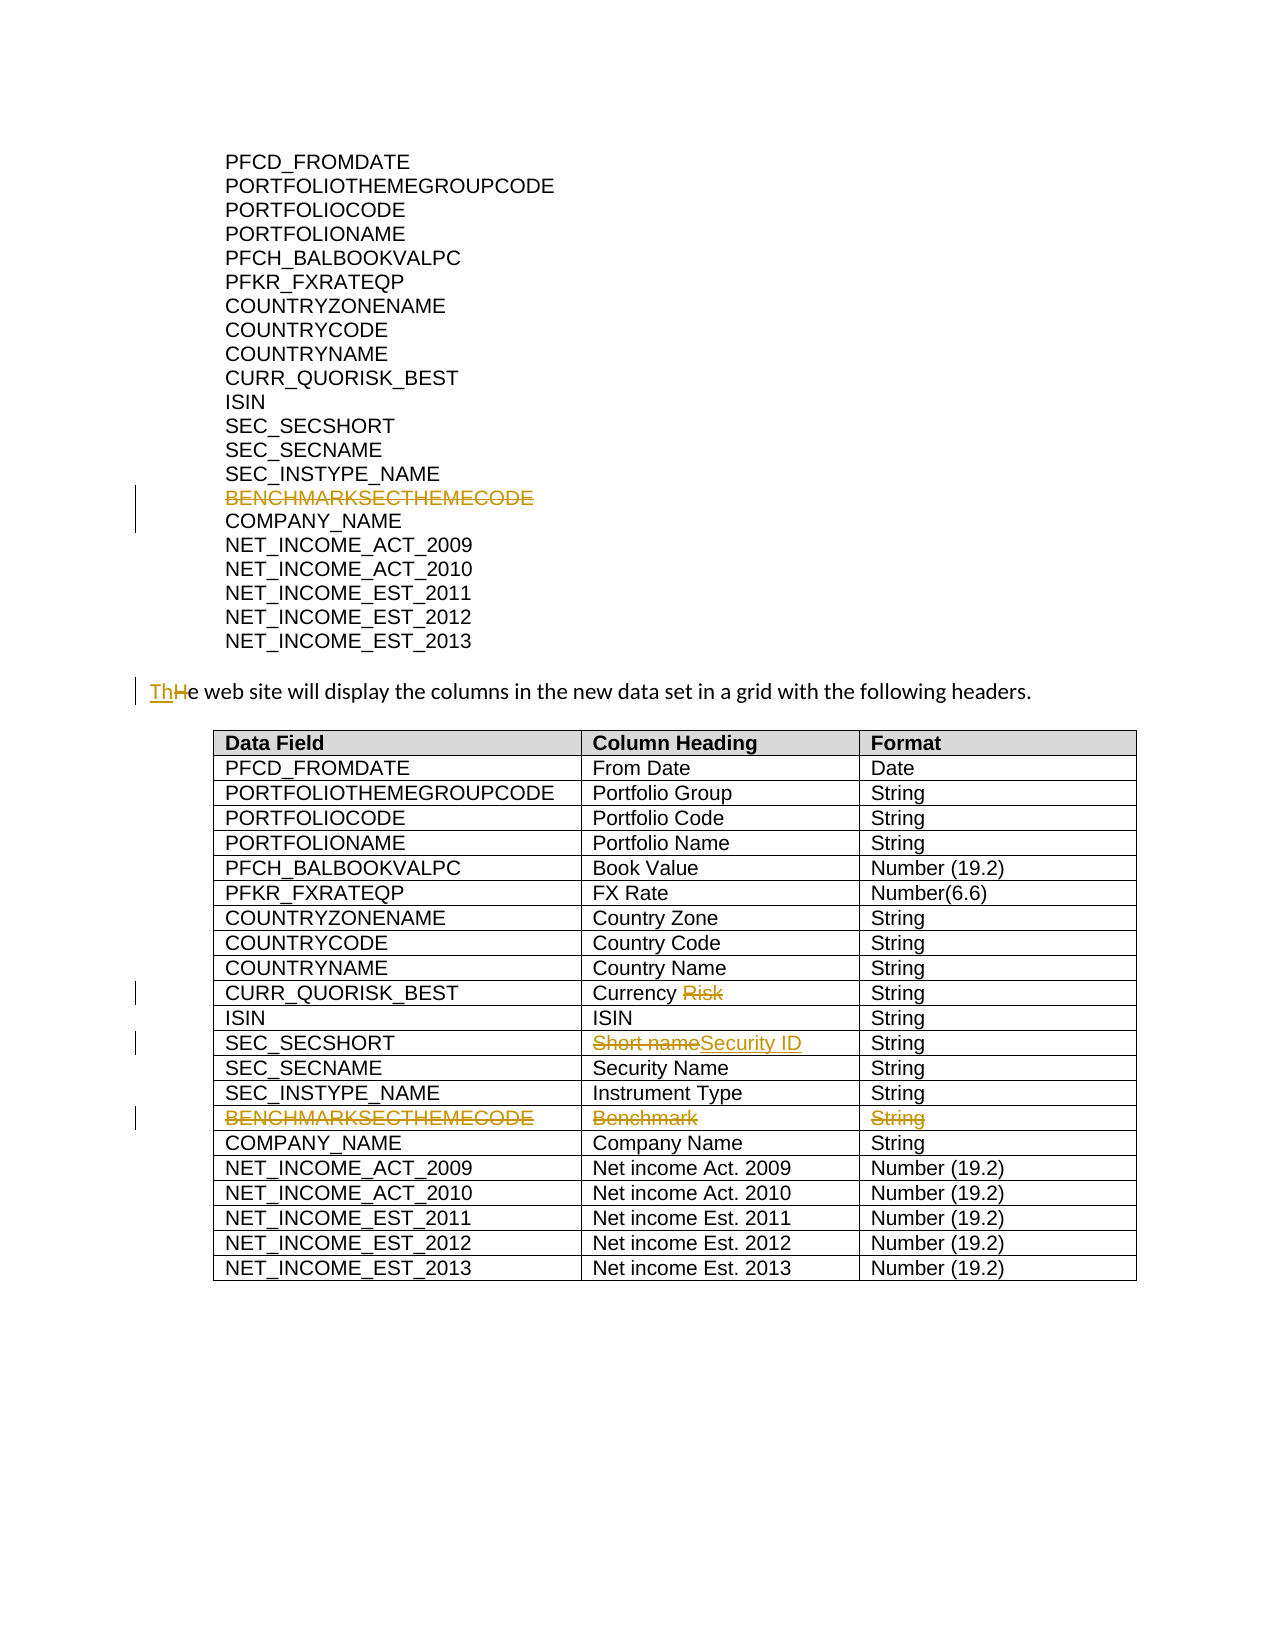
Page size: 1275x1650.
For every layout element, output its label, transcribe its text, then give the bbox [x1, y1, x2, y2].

text NET_INCOME_EST_2012 [225, 605, 1125, 629]
table_cell PORTFOLIOCODE [214, 806, 581, 830]
table_cell String [860, 981, 1136, 1005]
table_cell Instrument Type [582, 1081, 859, 1105]
table_cell [860, 1106, 1136, 1130]
table_cell COMPANY_NAME [214, 1131, 581, 1155]
table_cell CURR_QUORISK_BEST [214, 981, 581, 1005]
table_cell Number (19.2) [860, 1256, 1136, 1280]
table_cell Security Name [582, 1056, 859, 1080]
text NET_INCOME_EST_2011 [225, 581, 1125, 605]
text e web site will display the columns in the new data set in a grid with the following headers. [150, 677, 1125, 705]
text SEC_SECSHORT [225, 413, 1125, 437]
table_cell String [860, 1031, 1136, 1055]
table_cell String [860, 1056, 1136, 1080]
table_cell Net income Act. 2010 [582, 1181, 859, 1205]
table_cell String [860, 956, 1136, 980]
table_cell [582, 1031, 859, 1055]
table_cell Country Name [582, 956, 859, 980]
table_cell Portfolio Name [582, 831, 859, 855]
table_cell ISIN [582, 1006, 859, 1030]
table_cell NET_INCOME_EST_2013 [214, 1256, 581, 1280]
table_cell SEC_SECSHORT [214, 1031, 581, 1055]
table_cell String [860, 781, 1136, 805]
table_cell Number(6.6) [860, 881, 1136, 905]
table_cell Portfolio Group [582, 781, 859, 805]
text SEC_INSTYPE_NAME [225, 461, 1125, 485]
table_cell PFKR_FXRATEQP [214, 881, 581, 905]
table_cell String [860, 806, 1136, 830]
table_cell String [860, 906, 1136, 930]
table_cell From Date [582, 756, 859, 780]
table_cell Book Value [582, 856, 859, 880]
table_cell Number (19.2) [860, 1206, 1136, 1230]
table_header Format [860, 731, 1136, 755]
text COUNTRYZONENAME [225, 294, 1125, 318]
table_cell COUNTRYNAME [214, 956, 581, 980]
table_cell Number (19.2) [860, 856, 1136, 880]
table_cell String [860, 1006, 1136, 1030]
text NET_INCOME_ACT_2010 [225, 557, 1125, 581]
table_cell COUNTRYCODE [214, 931, 581, 955]
table_cell Net income Est. 2012 [582, 1231, 859, 1255]
text PORTFOLIOTHEMEGROUPCODE [225, 174, 1125, 198]
table_cell NET_INCOME_ACT_2009 [214, 1156, 581, 1180]
table_cell Country Zone [582, 906, 859, 930]
table_cell FX Rate [582, 881, 859, 905]
text PFCD_FROMDATE [225, 150, 1125, 174]
table_cell Number (19.2) [860, 1231, 1136, 1255]
table_cell PFCH_BALBOOKVALPC [214, 856, 581, 880]
table_cell [582, 1106, 859, 1130]
text NET_INCOME_ACT_2009 [225, 533, 1125, 557]
table_cell ISIN [214, 1006, 581, 1030]
table_cell Currency [582, 981, 859, 1005]
table_cell Number (19.2) [860, 1156, 1136, 1180]
table_cell COUNTRYZONENAME [214, 906, 581, 930]
text COMPANY_NAME [225, 509, 1125, 533]
table_cell Company Name [582, 1131, 859, 1155]
table_cell PFCD_FROMDATE [214, 756, 581, 780]
table_header Data Field [214, 731, 581, 755]
text COUNTRYCODE [225, 318, 1125, 342]
text PORTFOLIONAME [225, 222, 1125, 246]
text ISIN [225, 389, 1125, 413]
text PFKR_FXRATEQP [225, 270, 1125, 294]
table_cell SEC_INSTYPE_NAME [214, 1081, 581, 1105]
table_header Column Heading [582, 731, 859, 755]
text COUNTRYNAME [225, 342, 1125, 366]
table_cell Country Code [582, 931, 859, 955]
text CURR_QUORISK_BEST [225, 366, 1125, 389]
text PFCH_BALBOOKVALPC [225, 246, 1125, 270]
table_cell SEC_SECNAME [214, 1056, 581, 1080]
table_cell String [860, 931, 1136, 955]
table_cell NET_INCOME_EST_2011 [214, 1206, 581, 1230]
text NET_INCOME_EST_2013 [225, 629, 1125, 653]
text SEC_SECNAME [225, 437, 1125, 461]
text PORTFOLIOCODE [225, 198, 1125, 222]
table_cell String [860, 1081, 1136, 1105]
table_cell String [860, 1131, 1136, 1155]
table_cell Number (19.2) [860, 1181, 1136, 1205]
table_cell Date [860, 756, 1136, 780]
table_cell NET_INCOME_ACT_2010 [214, 1181, 581, 1205]
table_cell Net income Est. 2011 [582, 1206, 859, 1230]
table_cell PORTFOLIOTHEMEGROUPCODE [214, 781, 581, 805]
table_cell Portfolio Code [582, 806, 859, 830]
table_cell NET_INCOME_EST_2012 [214, 1231, 581, 1255]
table_cell Net income Est. 2013 [582, 1256, 859, 1280]
table_cell PORTFOLIONAME [214, 831, 581, 855]
table_cell String [860, 831, 1136, 855]
table_cell Net income Act. 2009 [582, 1156, 859, 1180]
table_cell [214, 1106, 581, 1130]
